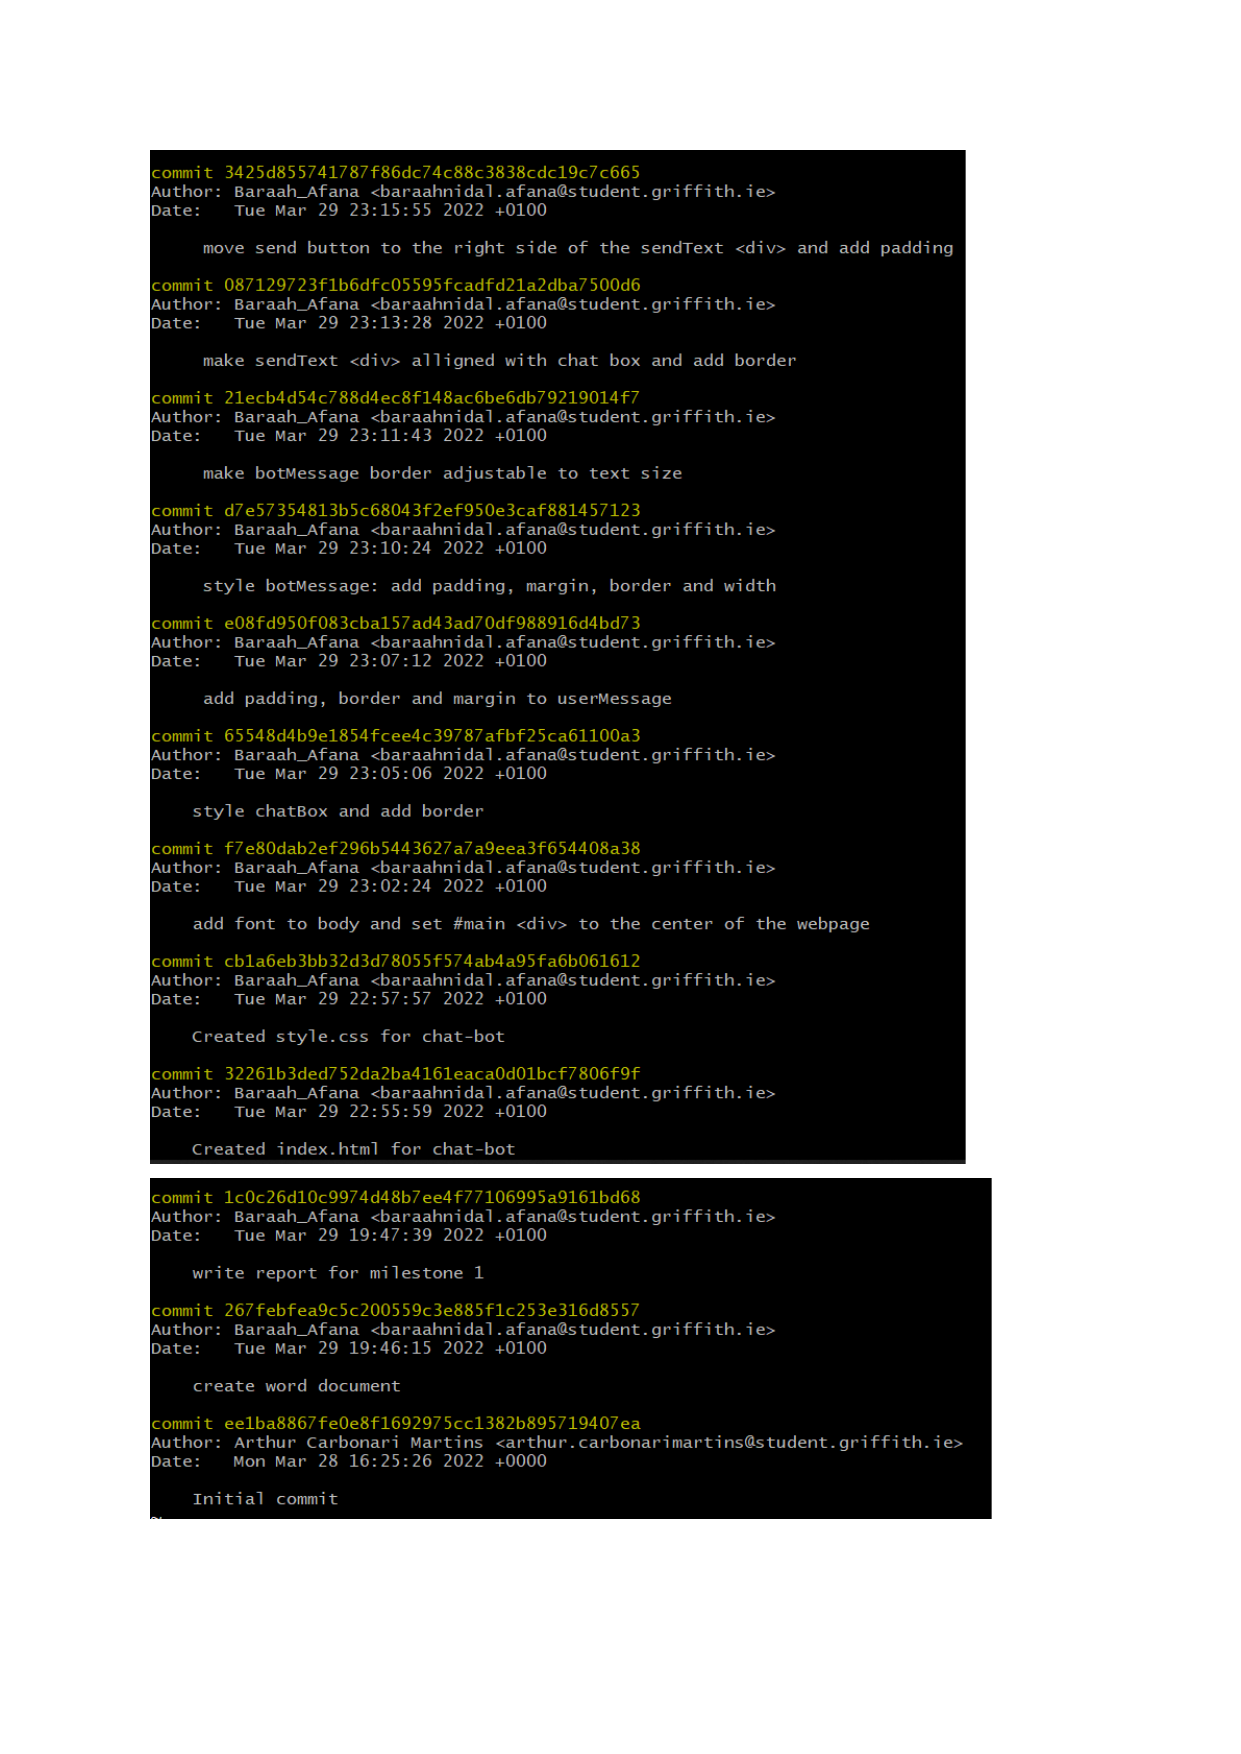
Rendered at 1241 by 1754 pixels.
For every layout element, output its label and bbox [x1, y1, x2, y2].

picture [150, 1178, 992, 1519]
picture [150, 150, 966, 1164]
